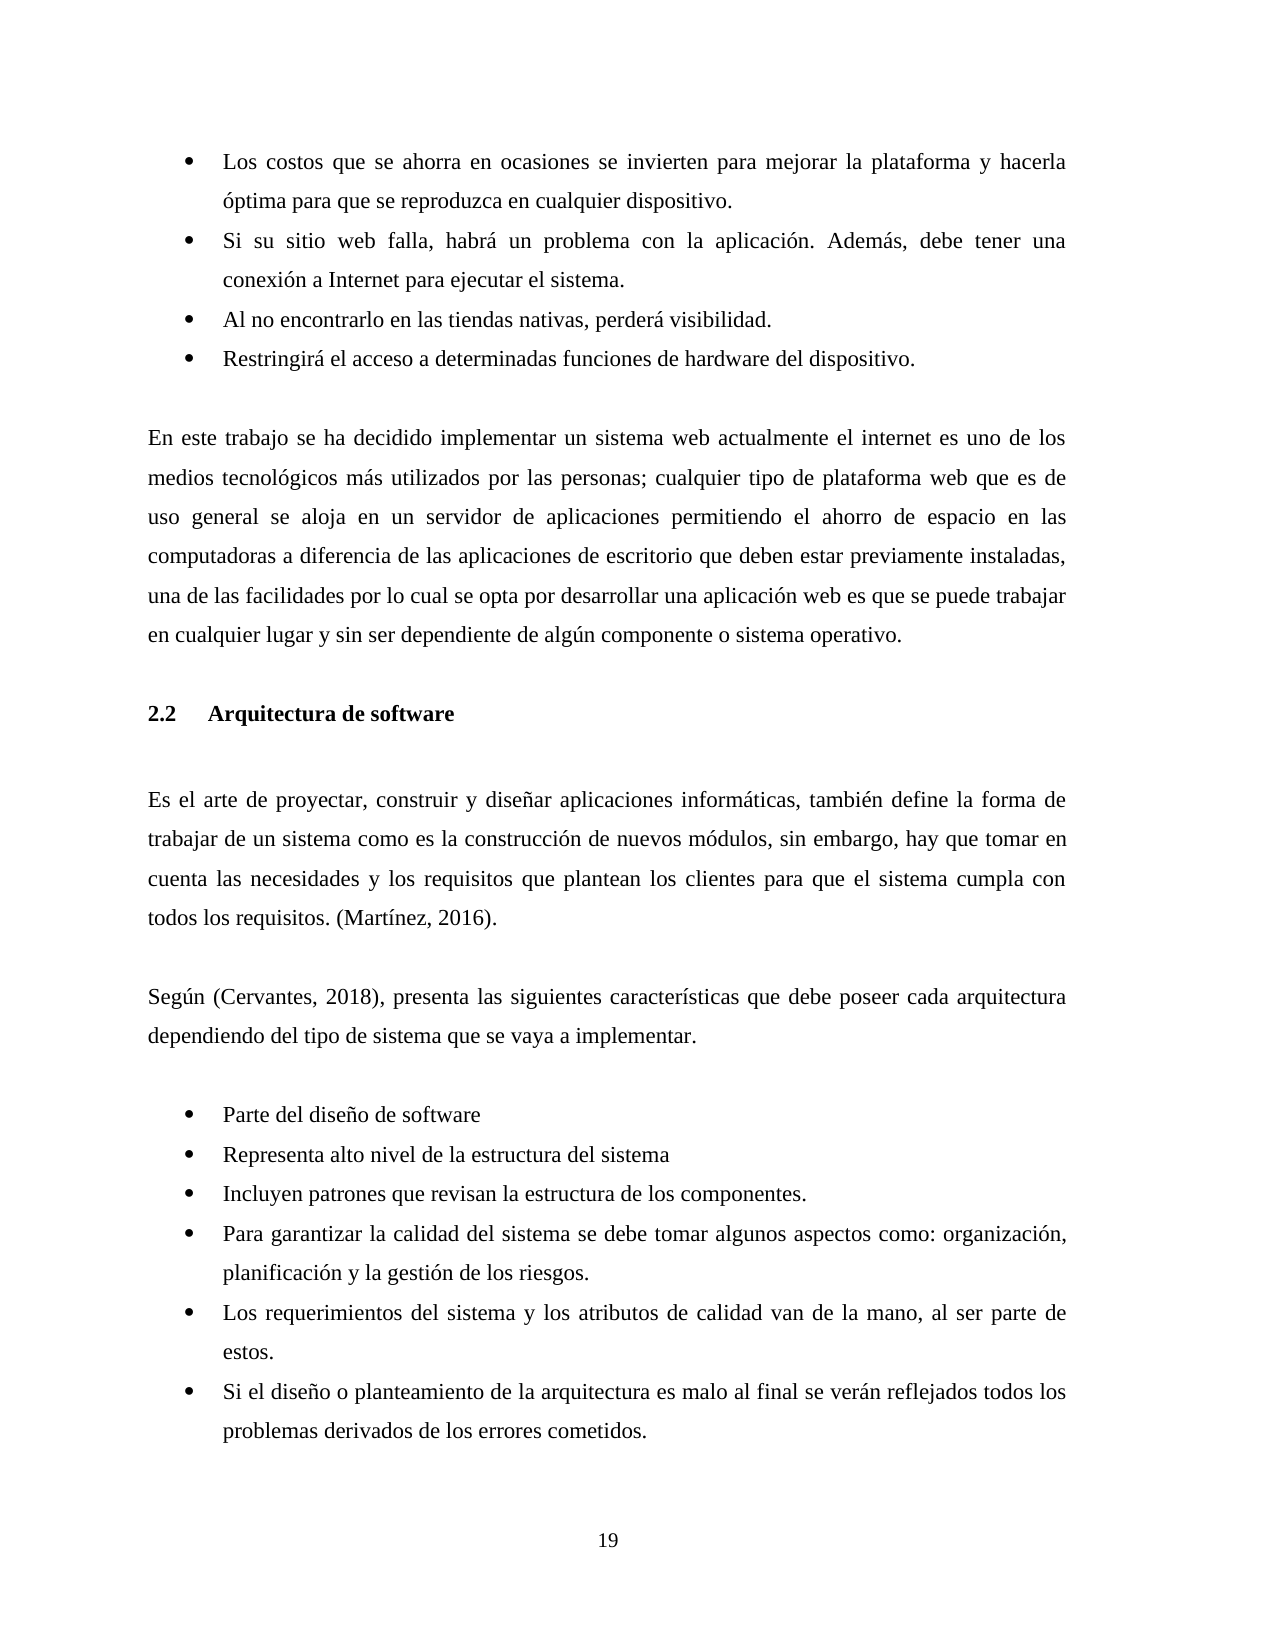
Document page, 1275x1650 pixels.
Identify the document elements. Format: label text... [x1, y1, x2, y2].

list Los requerimientos del sistema y los atributos de calidad van de la mano, al ser parte de estos. [185, 1299, 1068, 1365]
list Para garantizar la calidad del sistema se debe tomar algunos aspectos como: organización, planificación y la gestión de los riesgos. [185, 1220, 1068, 1286]
list Representa alto nivel de la estructura del sistema [185, 1141, 1068, 1167]
list Parte del diseño de software [185, 1101, 1068, 1128]
text Es el arte de proyectar, construir y diseñar aplicaciones informáticas, también define la forma de trabajar de un sistema como es la construcción de nuevos módulos, sin embargo, hay que tomar en cuenta las necesidades y los requisitos que plantean los clientes para que el sistema cumpla con todos los requisitos. (Martínez, 2016). [148, 786, 1068, 930]
list Restringirá el acceso a determinadas funciones de hardware del dispositivo. [185, 345, 1068, 371]
list Si el diseño o planteamiento de la arquitectura es malo al final se verán reflejados todos los problemas derivados de los errores cometidos. [185, 1378, 1068, 1444]
subtitle Arquitectura de software [148, 700, 1068, 727]
list Si su sitio web falla, habrá un problema con la aplicación. Además, debe tener una conexión a Internet para ejecutar el sistema. [185, 227, 1068, 292]
list Al no encontrarlo en las tiendas nativas, perderá visibilidad. [185, 306, 1068, 332]
list Los costos que se ahorra en ocasiones se invierten para mejorar la plataforma y hacerla óptima para que se reproduzca en cualquier dispositivo. [185, 148, 1068, 213]
list Incluyen patrones que revisan la estructura de los componentes. [185, 1180, 1068, 1207]
text Según (Cervantes, 2018), presenta las siguientes características que debe poseer cada arquitectura dependiendo del tipo de sistema que se vaya a implementar. [148, 983, 1068, 1049]
text En este trabajo se ha decidido implementar un sistema web actualmente el internet es uno de los medios tecnológicos más utilizados por las personas; cualquier tipo de plataforma web que es de uso general se aloja en un servidor de aplicaciones permitiendo el ahorro de espacio en las computadoras a diferencia de las aplicaciones de escritorio que deben estar previamente instaladas, una de las facilidades por lo cual se opta por desarrollar una aplicación web es que se puede trabajar en cualquier lugar y sin ser dependiente de algún componente o sistema operativo. [148, 424, 1068, 648]
